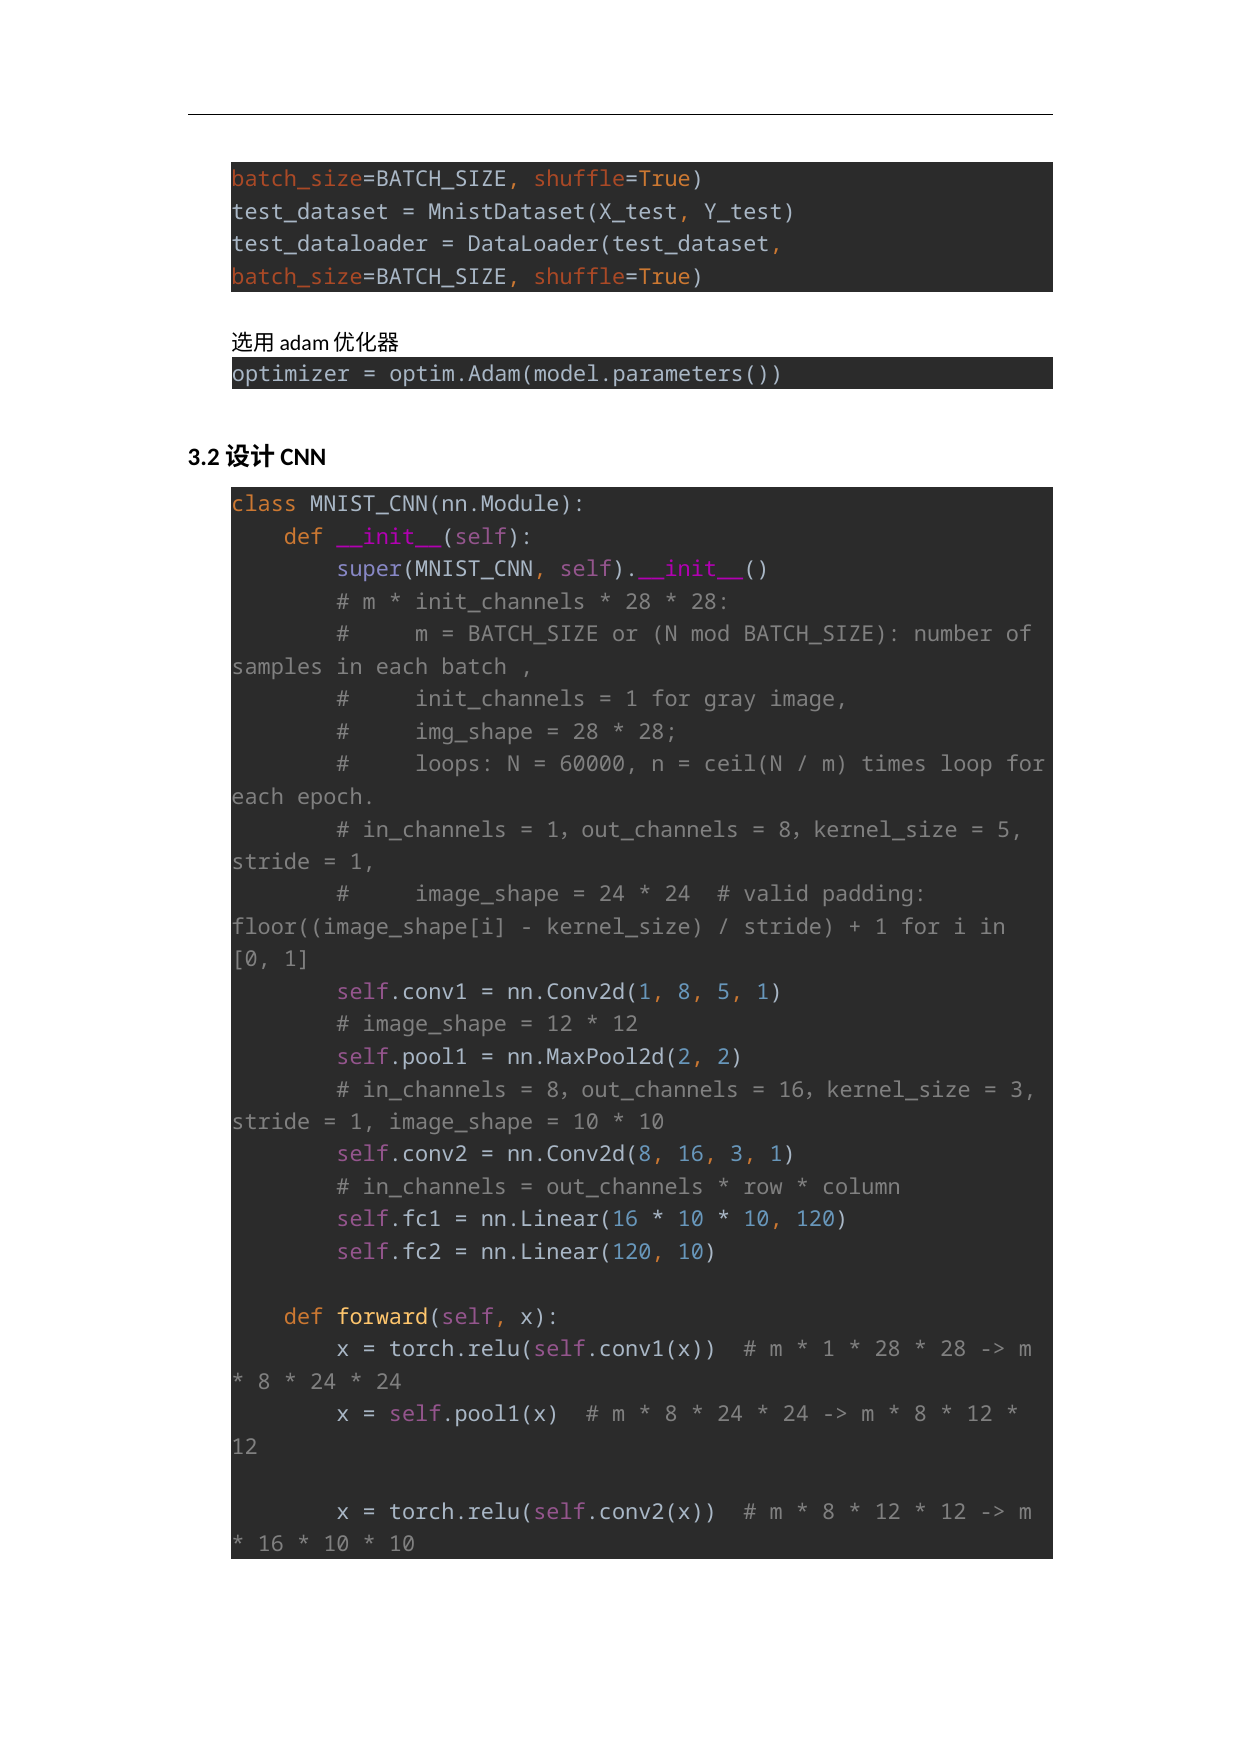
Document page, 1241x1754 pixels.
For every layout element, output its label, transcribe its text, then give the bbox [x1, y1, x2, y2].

subtitle 3.2 设计CNN [187, 422, 1053, 487]
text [231, 487, 1053, 1559]
text optimizer = optim.Adam(model.parameters()) [232, 357, 1053, 389]
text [231, 162, 1053, 292]
text 选用adam优化器 [187, 324, 1053, 357]
